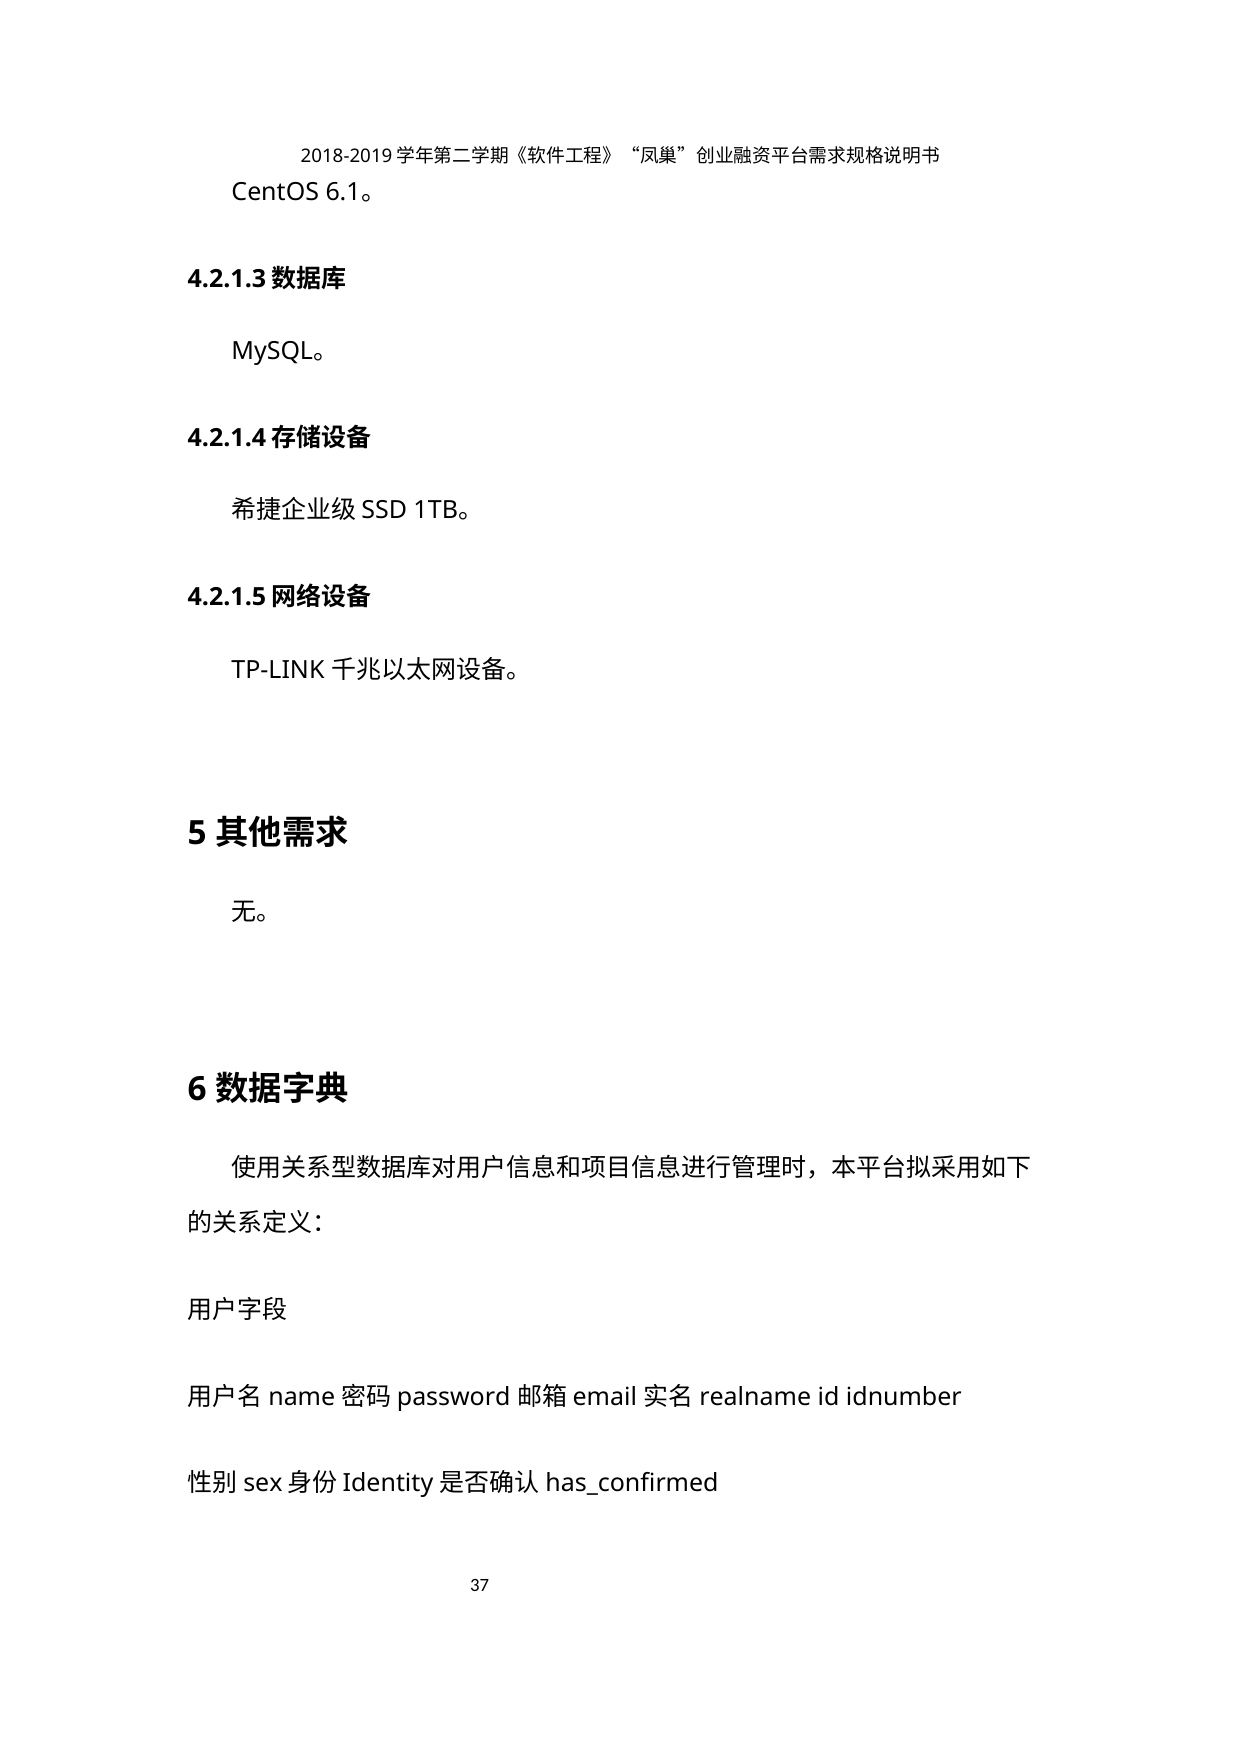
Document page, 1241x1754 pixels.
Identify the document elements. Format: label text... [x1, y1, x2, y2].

text CentOS 6.1。 [187, 172, 1053, 208]
text 4.2.1.4存储设备 [187, 418, 1053, 454]
text TP-LINK 千兆以太网设备。 [187, 649, 1053, 685]
text 希捷企业级SSD 1TB。 [187, 490, 1053, 526]
text 4.2.1.5网络设备 [187, 577, 1053, 613]
text 性别 sex身份Identity 是否确认 has_confirmed [187, 1463, 1053, 1499]
text 无。 [187, 892, 1053, 928]
text MySQL。 [187, 331, 1053, 367]
text 4.2.1.3数据库 [187, 258, 1053, 295]
text 6 数据字典 [187, 1062, 1053, 1111]
text 用户名 name 密码password 邮箱 email 实名 realname id idnumber [187, 1376, 1053, 1412]
text 使用关系型数据库对用户信息和项目信息进行管理时，本平台拟采用如下的关系定义： [187, 1148, 1053, 1238]
text 5 其他需求 [187, 806, 1053, 854]
text 用户字段 [187, 1289, 1053, 1325]
